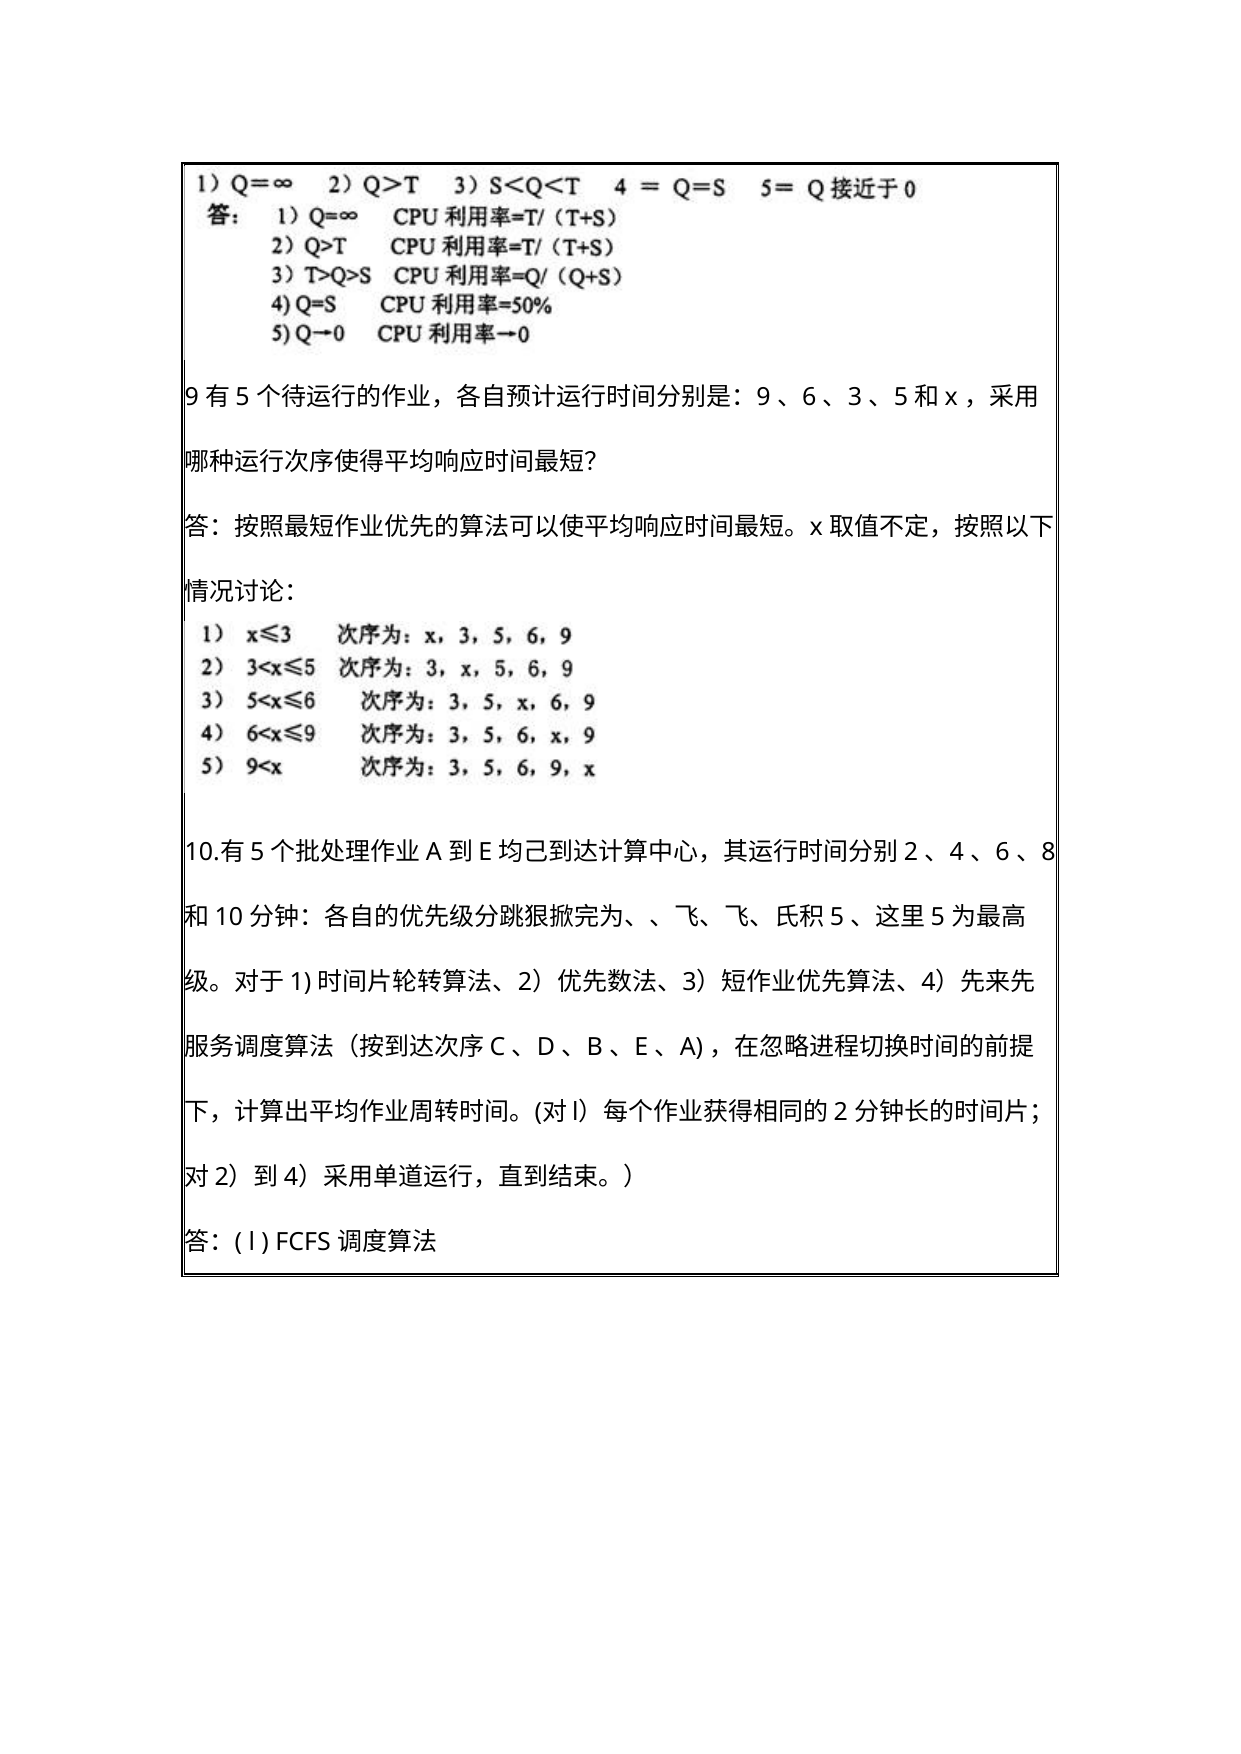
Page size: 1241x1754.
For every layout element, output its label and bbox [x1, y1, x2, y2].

picture [184, 621, 650, 793]
picture [184, 166, 965, 360]
table_cell [185, 165, 1056, 1273]
